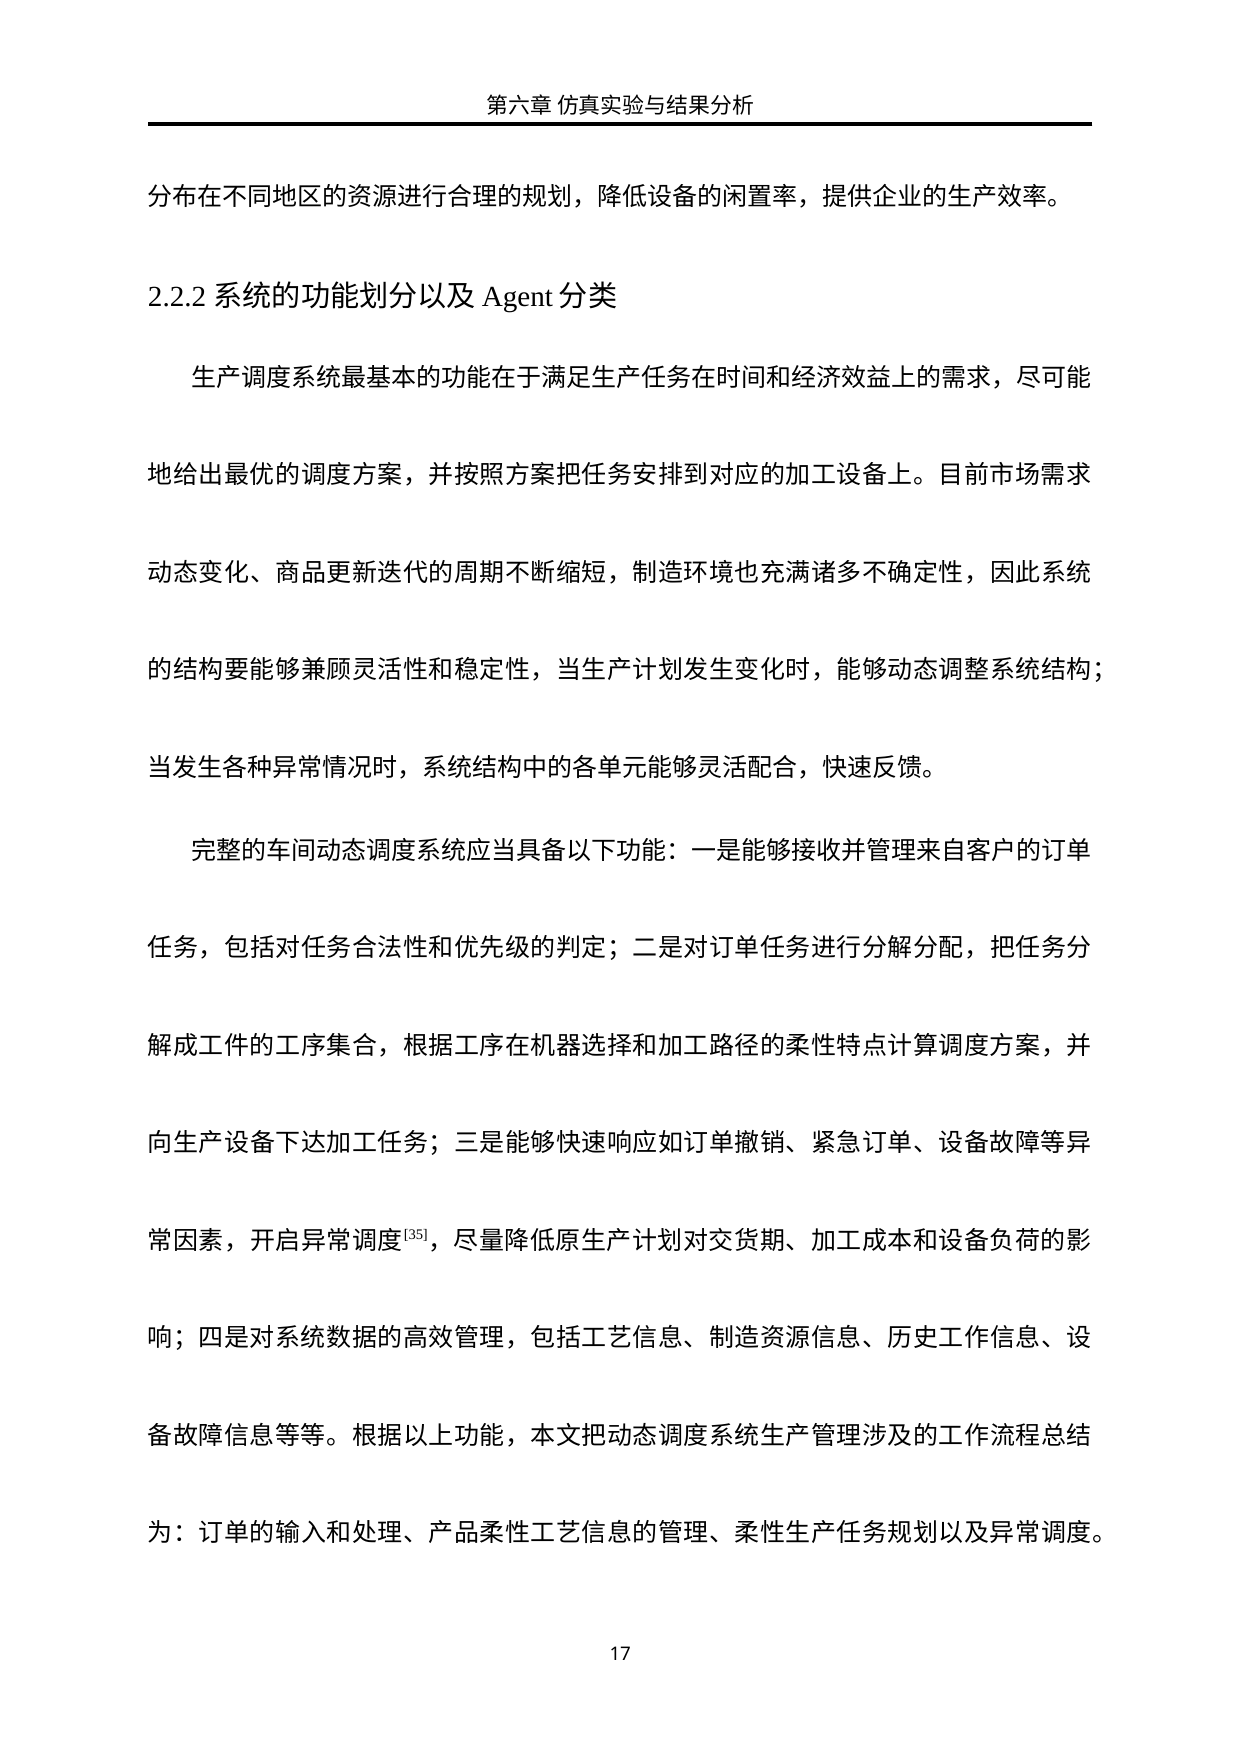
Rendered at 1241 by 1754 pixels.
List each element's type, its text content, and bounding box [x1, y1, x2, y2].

subtitle 2.2.2 系统的功能划分以及Agent分类 [148, 261, 1092, 326]
text 生产调度系统最基本的功能在于满足生产任务在时间和经济效益上的需求，尽可能地给出最优的调度方案，并按照方案把任务安排到对应的加工设备上。目前市场需求动态变化、商品更新迭代的周期不断缩短，制造环境也充满诸多不确定性，因此系统的结构要能够兼顾灵活性和稳定性，当生产计划发生变化时，能够动态调整系统结构；当发生各种异常情况时，系统结构中的各单元能够灵活配合，快速反馈。 [148, 343, 1092, 798]
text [148, 816, 1092, 1563]
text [148, 162, 1092, 227]
